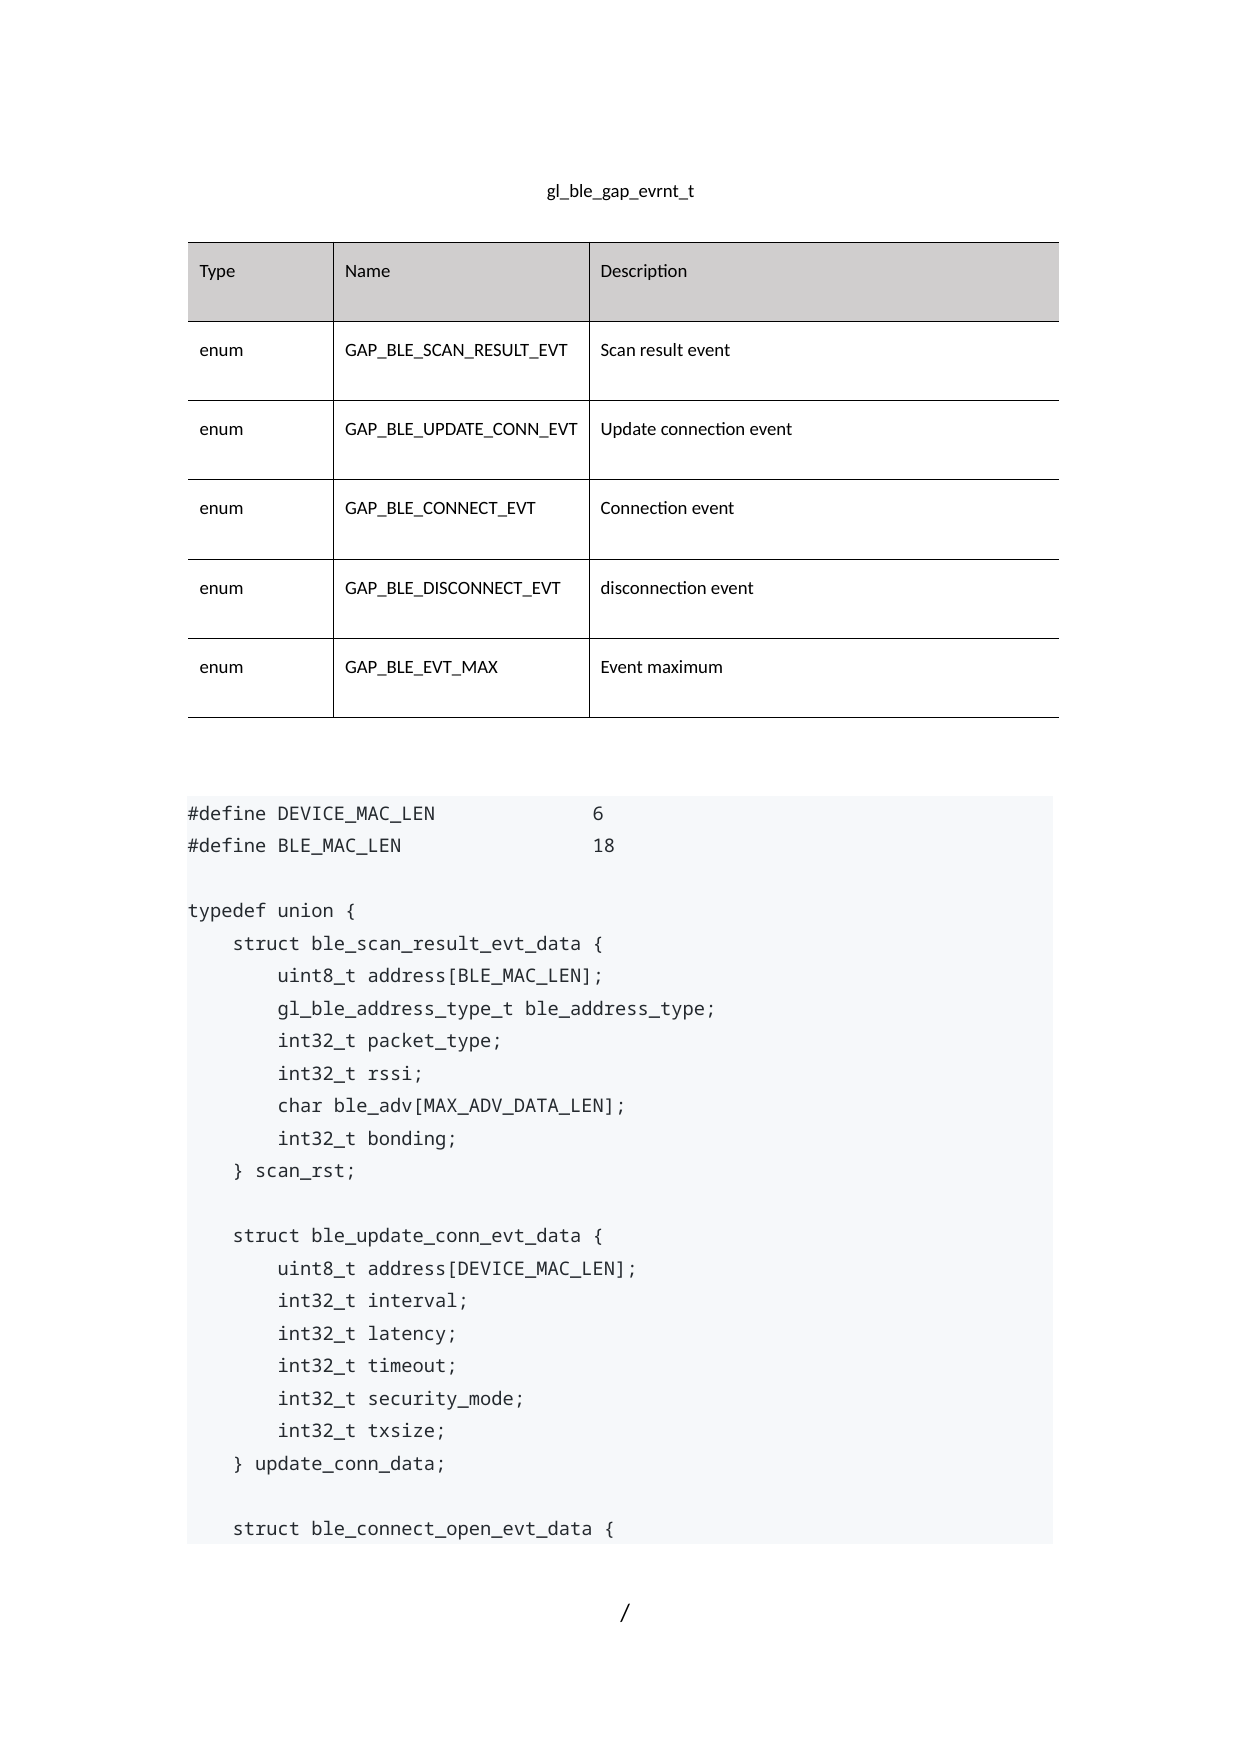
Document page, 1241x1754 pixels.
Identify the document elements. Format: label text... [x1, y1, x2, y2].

table_cell disconnection event [590, 560, 1059, 638]
text int32_t timeout; [187, 1349, 1053, 1381]
text typedef union { [187, 894, 1053, 926]
text uint8_t address[DEVICE_MAC_LEN]; [187, 1251, 1053, 1284]
text struct ble_connect_open_evt_data { [187, 1511, 1053, 1544]
table_cell GAP_BLE_CONNECT_EVT [334, 480, 589, 559]
table_cell enum [188, 401, 333, 479]
text char ble_adv[MAX_ADV_DATA_LEN]; [187, 1089, 1053, 1121]
text } update_conn_data; [187, 1446, 1053, 1479]
table_cell GAP_BLE_EVT_MAX [334, 639, 589, 717]
table_cell Name [334, 243, 589, 321]
table_cell enum [188, 639, 333, 717]
table_cell Description [590, 243, 1059, 321]
text struct ble_update_conn_evt_data { [187, 1219, 1053, 1251]
table_cell GAP_BLE_UPDATE_CONN_EVT [334, 401, 589, 479]
table_cell GAP_BLE_SCAN_RESULT_EVT [334, 322, 589, 400]
text struct ble_scan_result_evt_data { [187, 926, 1053, 959]
text int32_t security_mode; [187, 1381, 1053, 1414]
table_cell Connection event [590, 480, 1059, 559]
table_cell GAP_BLE_DISCONNECT_EVT [334, 560, 589, 638]
text int32_t rssi; [187, 1056, 1053, 1089]
table_cell Scan result event [590, 322, 1059, 400]
table_cell enum [188, 322, 333, 400]
table_cell Type [188, 243, 333, 321]
text int32_t interval; [187, 1284, 1053, 1316]
text int32_t latency; [187, 1316, 1053, 1349]
table_header gl_ble_gap_evrnt_t [188, 163, 1053, 242]
text #define DEVICE_MAC_LEN 6 [187, 796, 1053, 829]
table_cell Event maximum [590, 639, 1059, 717]
table_cell enum [188, 480, 333, 559]
text gl_ble_address_type_t ble_address_type; [187, 991, 1053, 1024]
text } scan_rst; [187, 1154, 1053, 1186]
text int32_t txsize; [187, 1414, 1053, 1446]
text int32_t packet_type; [187, 1024, 1053, 1056]
text int32_t bonding; [187, 1121, 1053, 1154]
table_cell enum [188, 560, 333, 638]
text #define BLE_MAC_LEN 18 [187, 829, 1053, 861]
table_cell Update connection event [590, 401, 1059, 479]
text uint8_t address[BLE_MAC_LEN]; [187, 959, 1053, 991]
